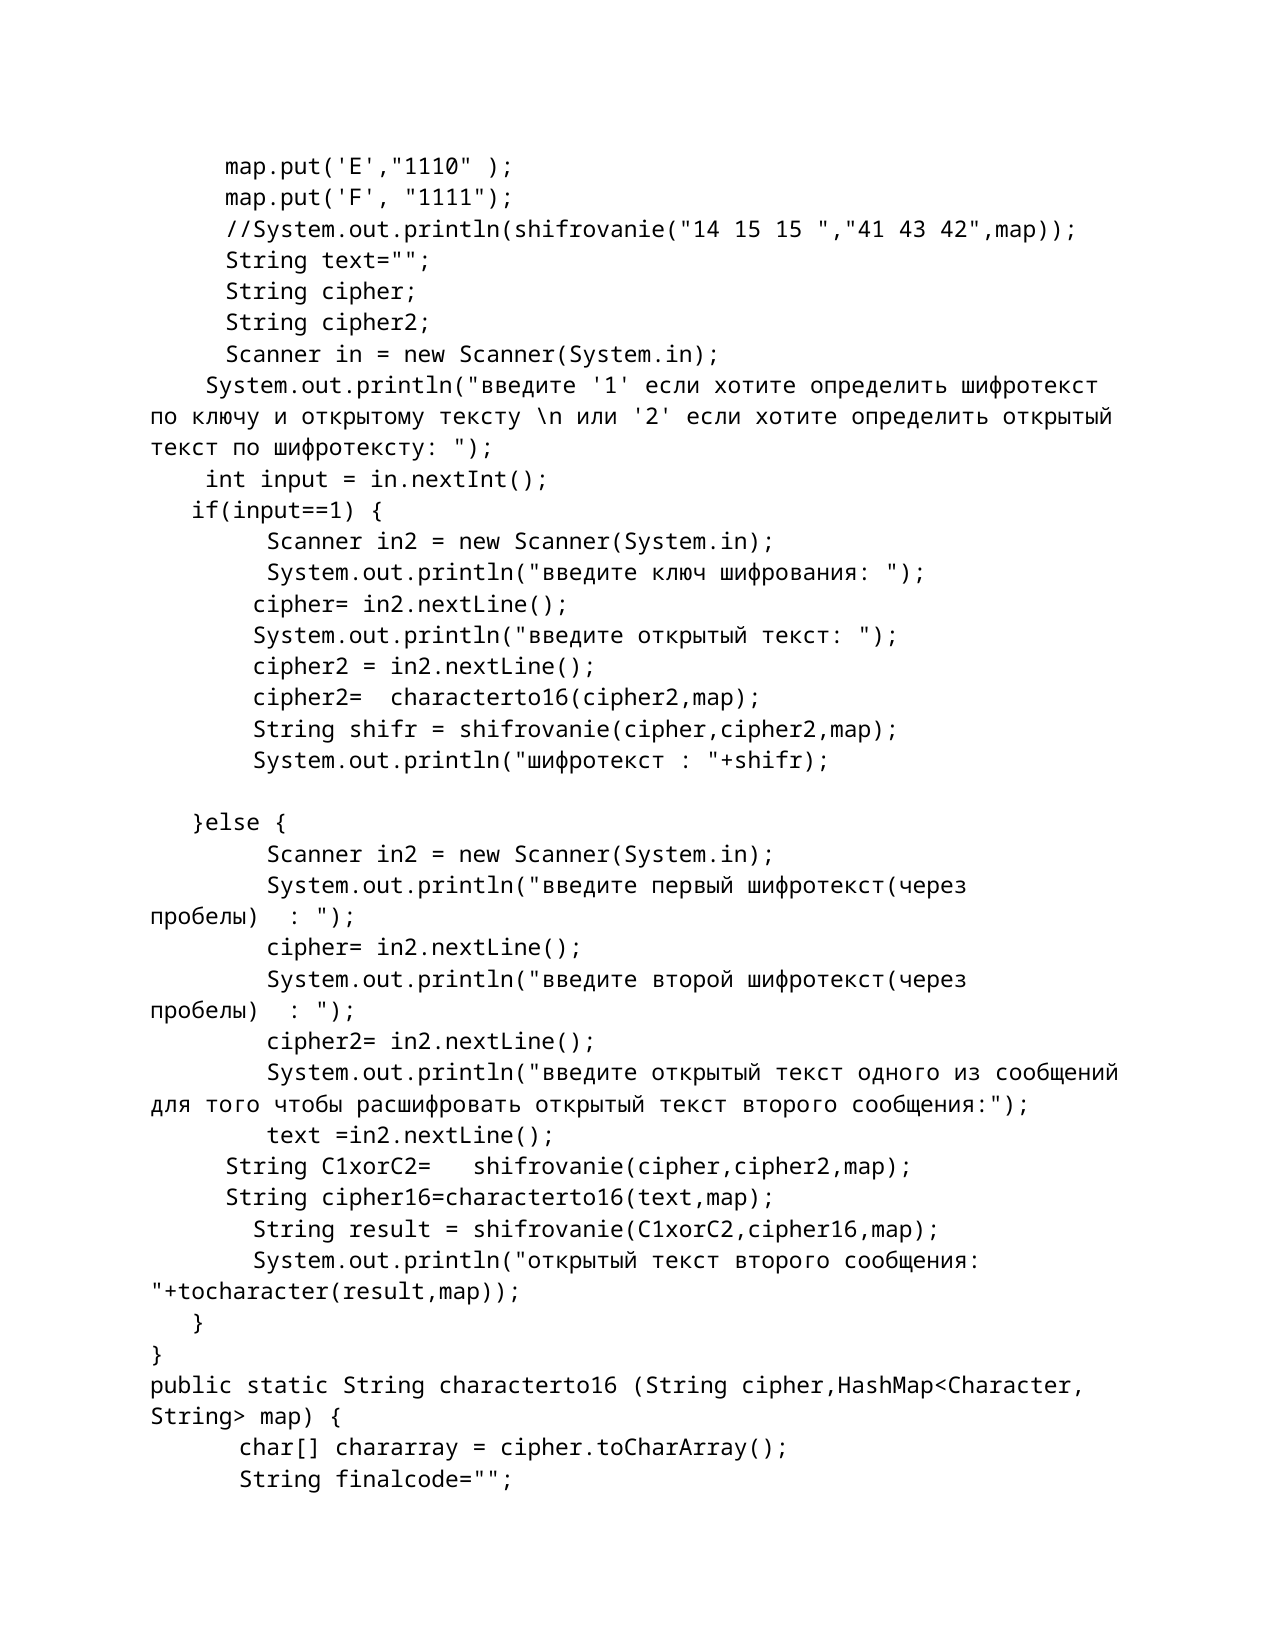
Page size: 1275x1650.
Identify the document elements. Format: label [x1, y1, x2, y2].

text [150, 150, 1125, 1494]
